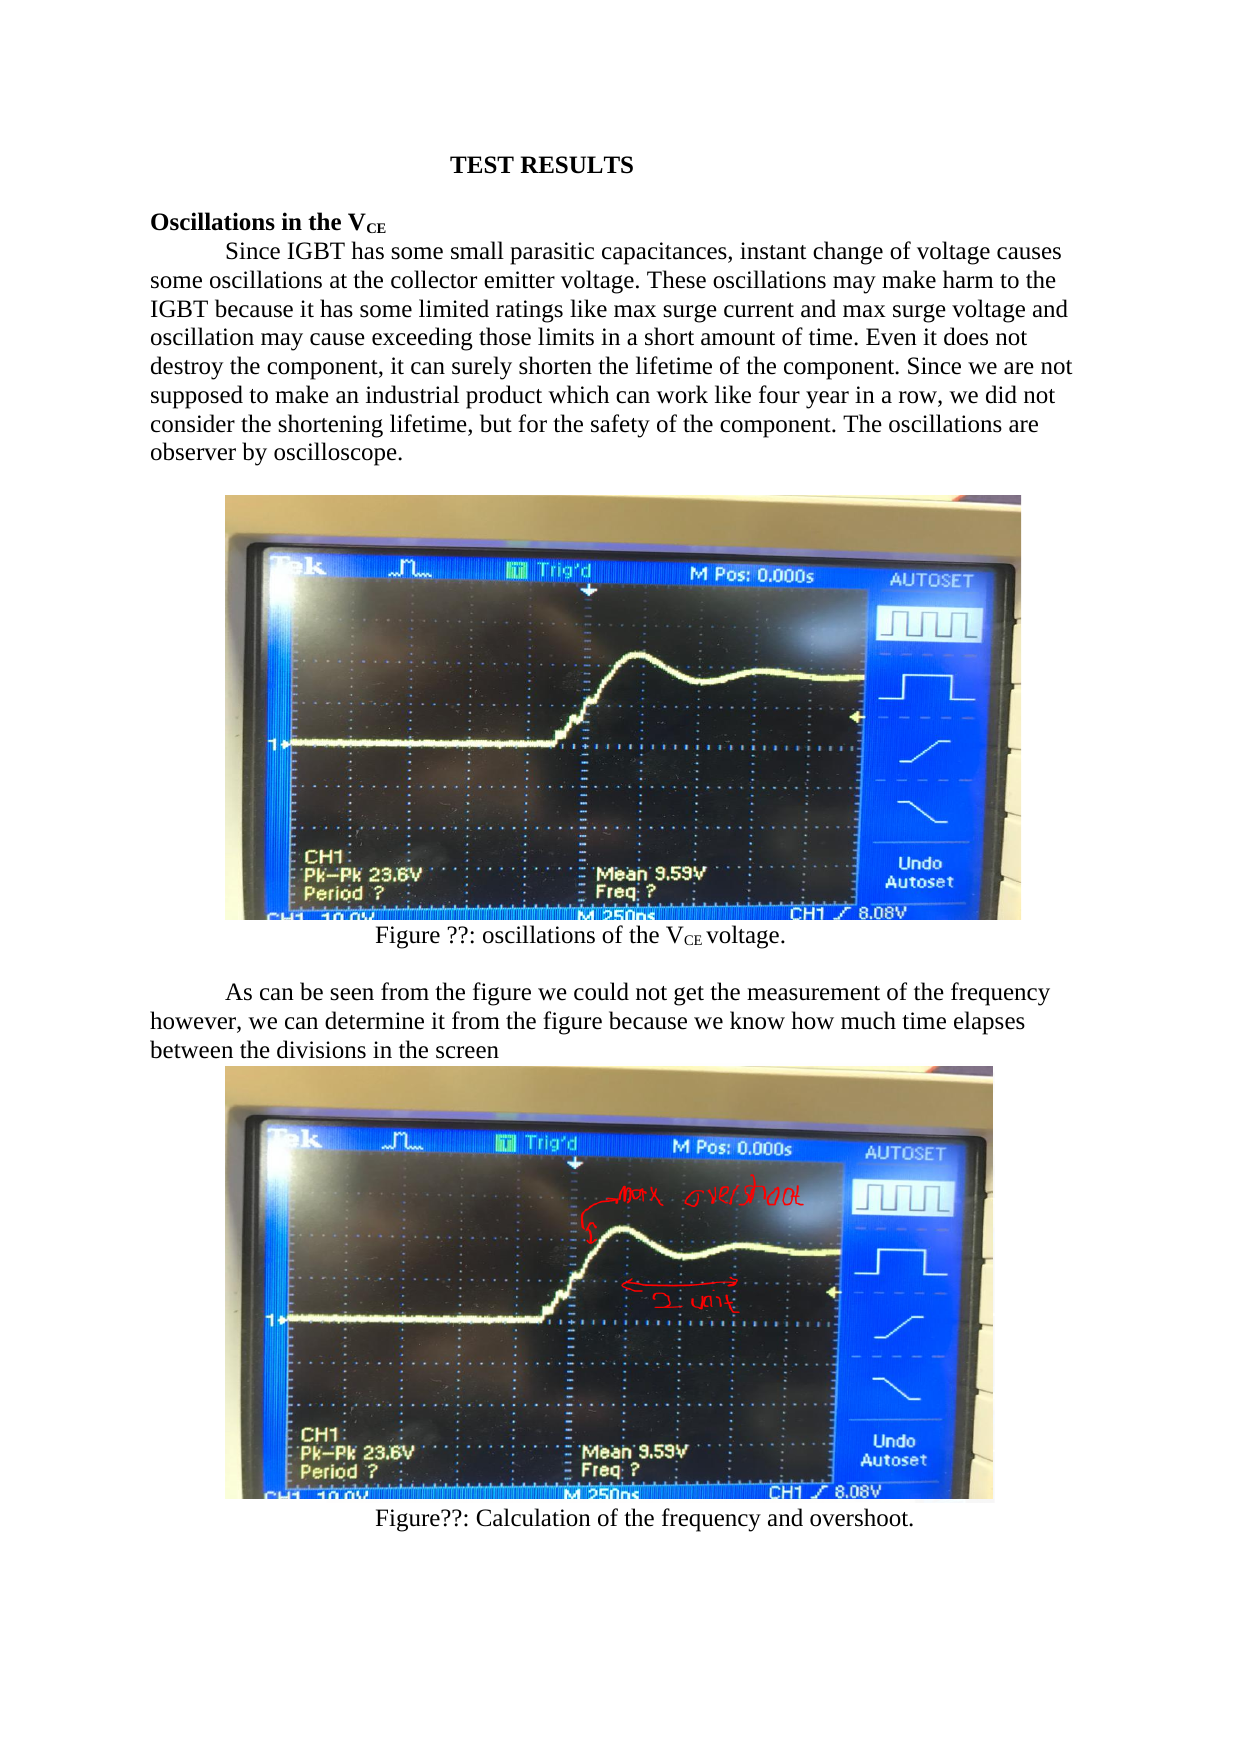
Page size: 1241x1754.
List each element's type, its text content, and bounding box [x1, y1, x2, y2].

text Figure ??: oscillations of the VCE voltage. [150, 920, 1090, 949]
picture [225, 495, 1022, 920]
text TEST RESULTS [150, 150, 1090, 179]
text As can be seen from the figure we could not get the measurement of the frequency however, we can determine it from the figure because we know how much time elapses between the divisions in the screen [150, 977, 1090, 1064]
text Since IGBT has some small parasitic capacitances, instant change of voltage causes some oscillations at the collector emitter voltage. These oscillations may make harm to the IGBT because it has some limited ratings like max surge current and max surge voltage and oscillation may cause exceeding those limits in a short amount of time. Even it does not destroy the component, it can surely shorten the lifetime of the component. Since we are not supposed to make an industrial product which can work like four year in a row, we did not consider the shortening lifetime, but for the safety of the component. The oscillations are observer by oscilloscope. [150, 236, 1090, 466]
picture [225, 1063, 995, 1503]
text Oscillations in the VCE [150, 207, 1090, 236]
text Figure??: Calculation of the frequency and overshoot. [300, 1503, 1090, 1532]
